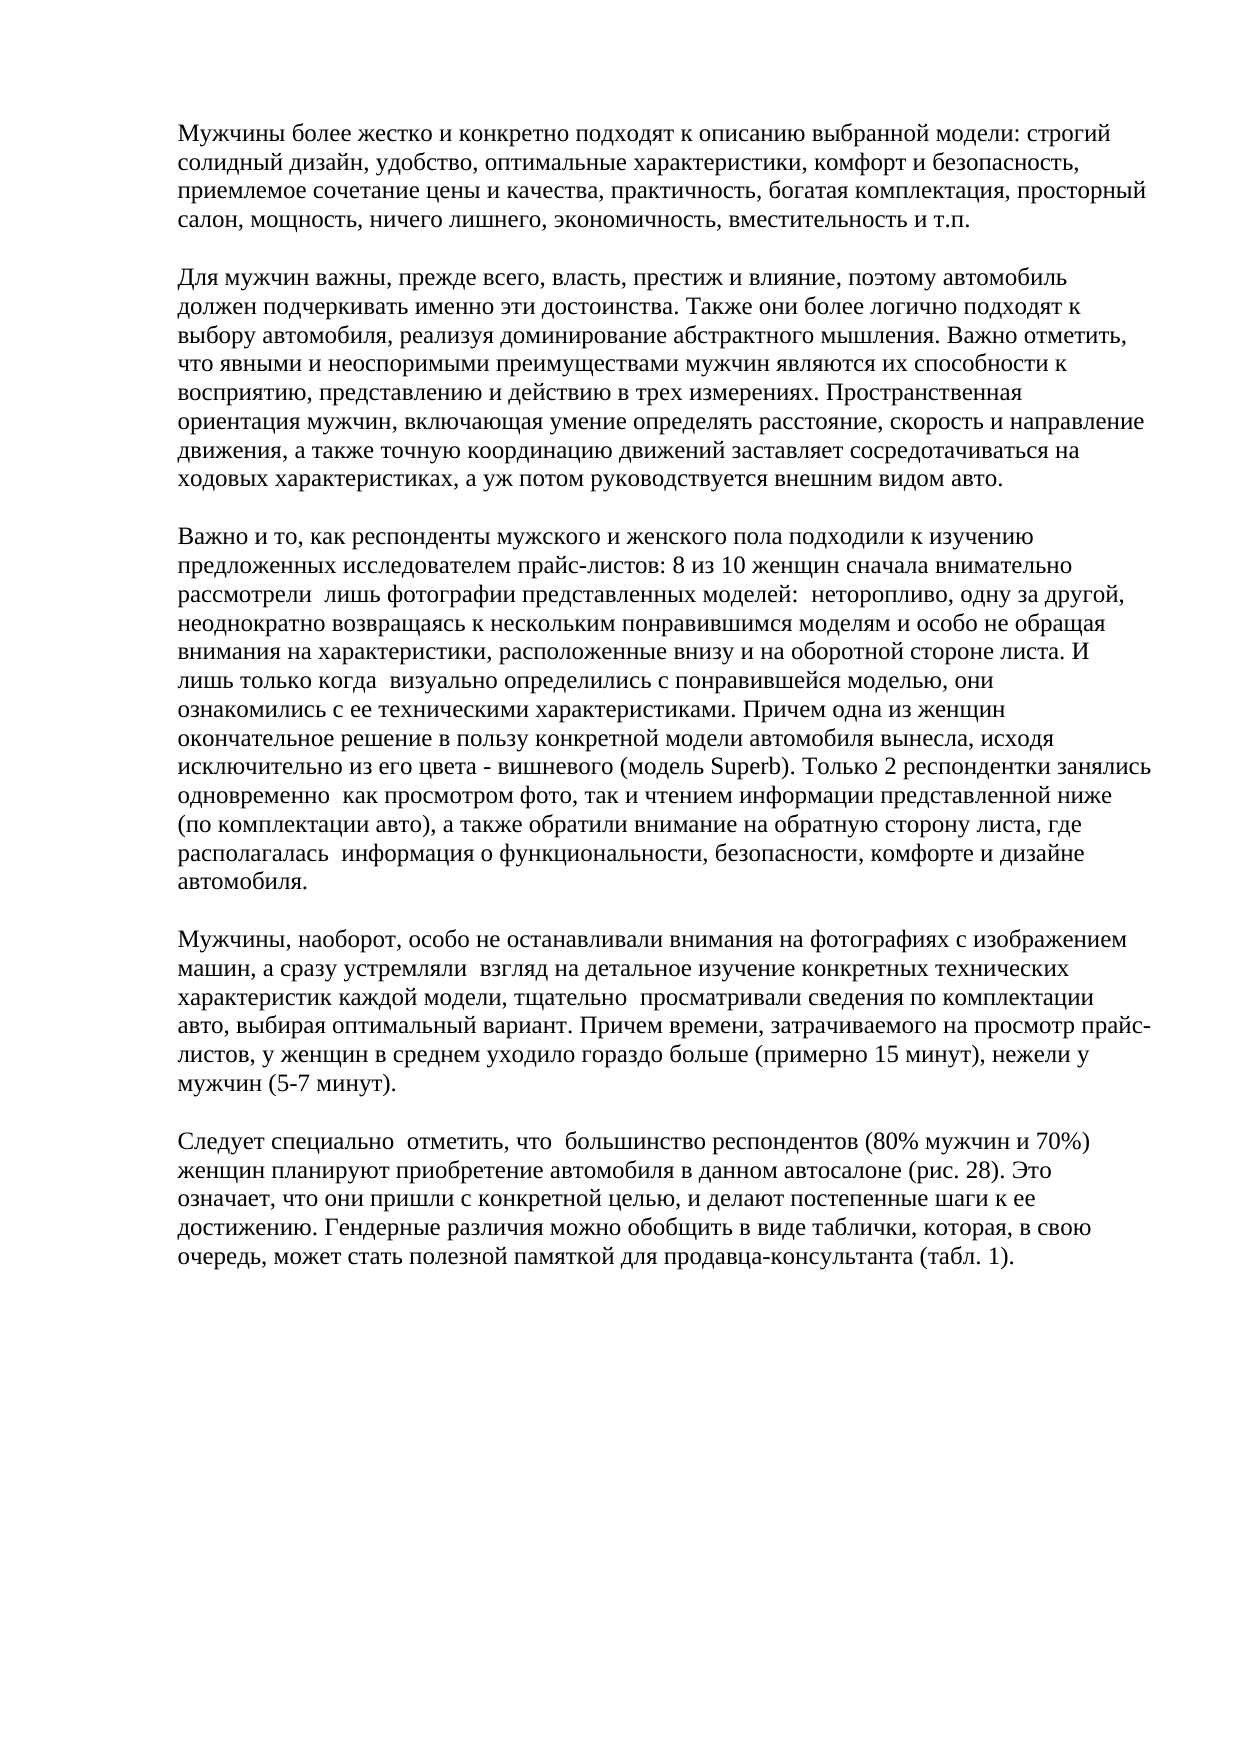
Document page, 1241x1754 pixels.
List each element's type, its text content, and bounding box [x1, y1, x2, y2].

text Для мужчин важны, прежде всего, власть, престиж и влияние, поэтому автомобиль должен подчеркивать именно эти достоинства. Также они более логично подходят к выбору автомобиля, реализуя доминирование абстрактного мышления. Важно отметить, что явными и неоспоримыми преимуществами мужчин являются их способности к восприятию, представлению и действию в трех измерениях. Пространственная ориентация мужчин, включающая умение определять расстояние, скорость и направление движения, а также точную координацию движений заставляет сосредотачиваться на ходовых характеристиках, а уж потом руководствуется внешним видом авто. [177, 262, 1152, 492]
text Следует специально отметить, что большинство респондентов (80% мужчин и 70%) женщин планируют приобретение автомобиля в данном автосалоне (рис. 28). Это означает, что они пришли с конкретной целью, и делают постепенные шаги к ее достижению. Гендерные различия можно обобщить в виде таблички, которая, в свою очередь, может стать полезной памяткой для продавца-консультанта (табл. 1). [177, 1126, 1152, 1270]
text Мужчины более жестко и конкретно подходят к описанию выбранной модели: строгий солидный дизайн, удобство, оптимальные характеристики, комфорт и безопасность, приемлемое сочетание цены и качества, практичность, богатая комплектация, просторный салон, мощность, ничего лишнего, экономичность, вместительность и т.п. [177, 118, 1152, 233]
text Важно и то, как респонденты мужского и женского пола подходили к изучению предложенных исследователем прайс-листов: 8 из 10 женщин сначала внимательно рассмотрели лишь фотографии представленных моделей: неторопливо, одну за другой, неоднократно возвращаясь к нескольким понравившимся моделям и особо не обращая внимания на характеристики, расположенные внизу и на оборотной стороне листа. И лишь только когда визуально определились с понравившейся моделью, они ознакомились с ее техническими характеристиками. Причем одна из женщин окончательное решение в пользу конкретной модели автомобиля вынесла, исходя исключительно из его цвета - вишневого (модель Superb). Только 2 респондентки занялись одновременно как просмотром фото, так и чтением информации представленной ниже (по комплектации авто), а также обратили внимание на обратную сторону листа, где располагалась информация о функциональности, безопасности, комфорте и дизайне автомобиля. [177, 521, 1152, 895]
text Мужчины, наоборот, особо не останавливали внимания на фотографиях с изображением машин, а сразу устремляли взгляд на детальное изучение конкретных технических характеристик каждой модели, тщательно просматривали сведения по комплектации авто, выбирая оптимальный вариант. Причем времени, затрачиваемого на просмотр прайс-листов, у женщин в среднем уходило гораздо больше (примерно 15 минут), нежели у мужчин (5-7 минут). [177, 924, 1152, 1097]
